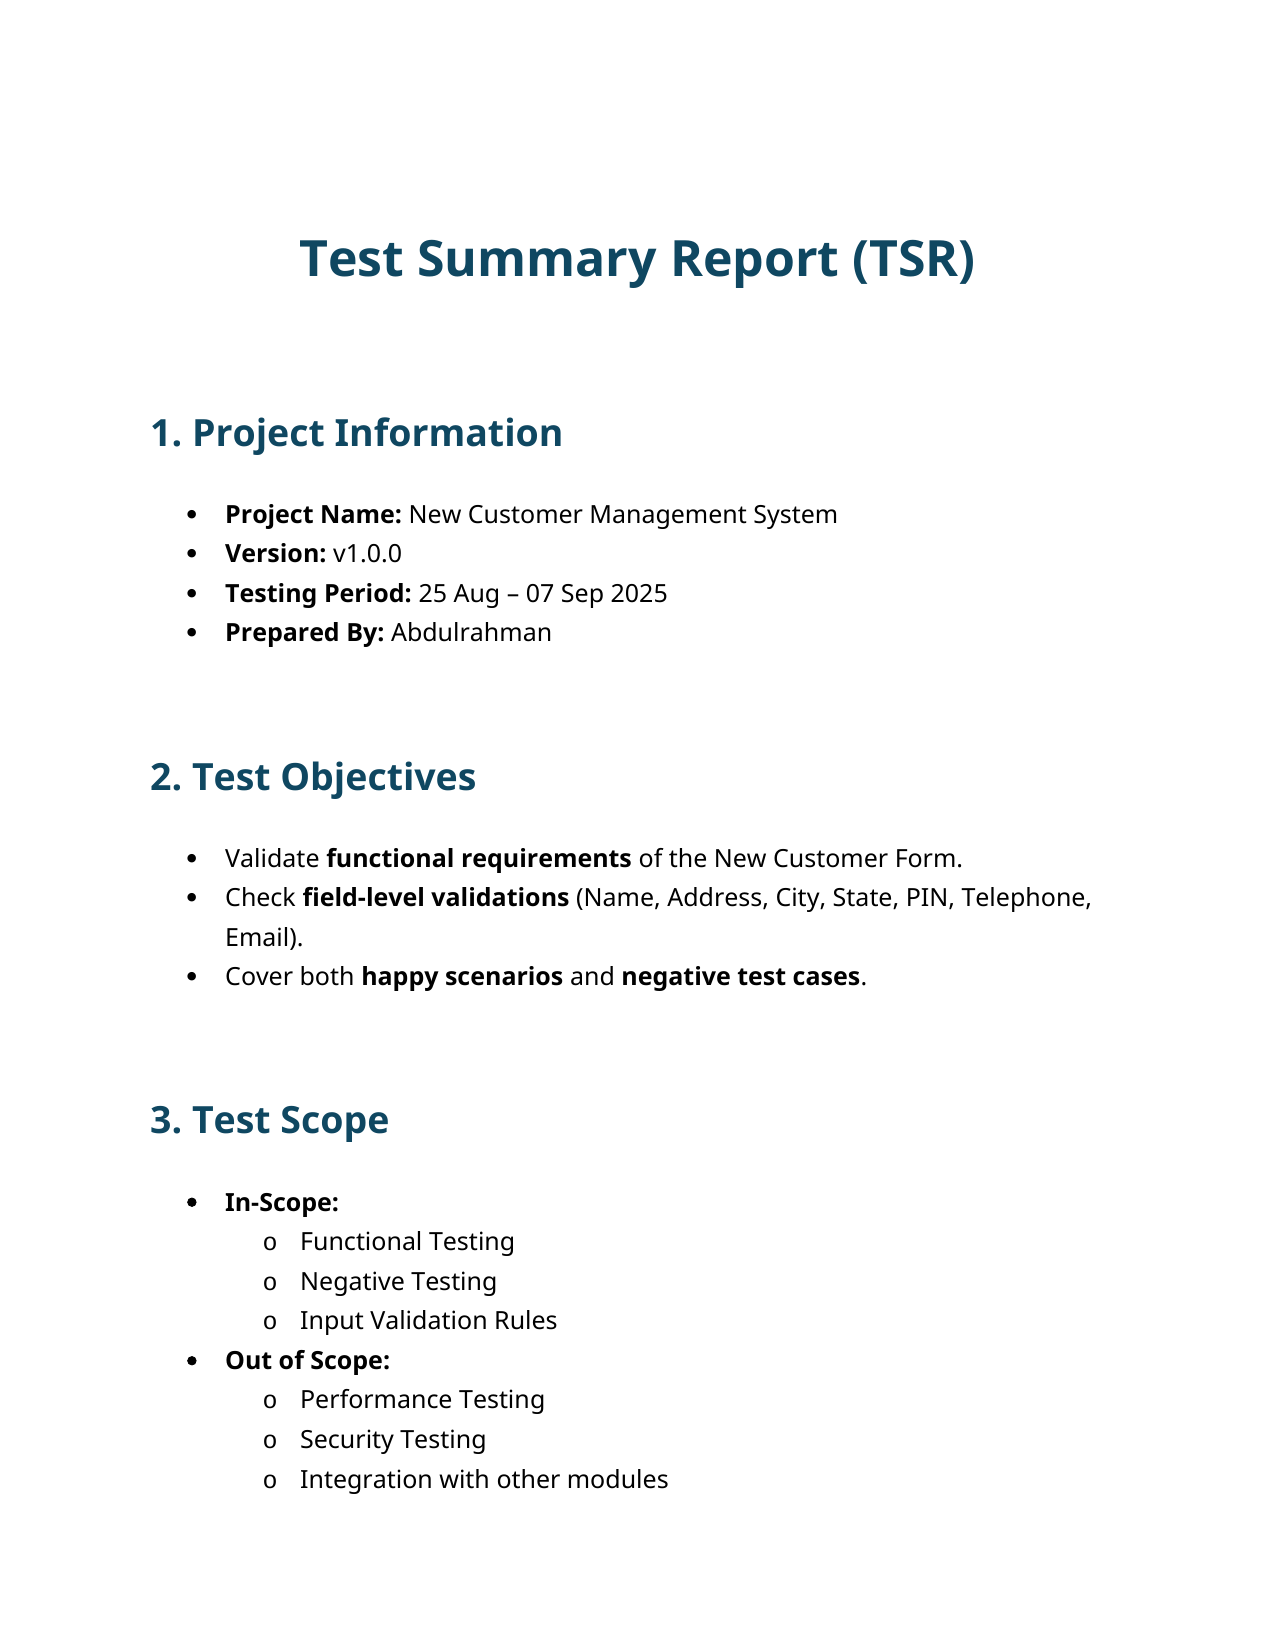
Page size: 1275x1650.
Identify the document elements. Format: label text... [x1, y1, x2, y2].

subtitle Test Summary Report (TSR) [150, 223, 1125, 291]
list Out of Scope: [187, 1343, 1125, 1377]
list Functional Testing [262, 1224, 1125, 1258]
list Negative Testing [262, 1263, 1125, 1298]
list Check field-level validations (Name, Address, City, State, PIN, Telephone, Email). [187, 880, 1125, 953]
list Version: v1.0.0 [187, 536, 1125, 570]
list Cover both happy scenarios and negative test cases. [187, 959, 1125, 993]
subtitle 1. Project Information [150, 406, 1125, 457]
list Project Name: New Customer Management System [187, 496, 1125, 531]
list Testing Period: 25 Aug – 07 Sep 2025 [187, 575, 1125, 609]
list Validate functional requirements of the New Customer Form. [187, 840, 1125, 874]
list Security Testing [262, 1422, 1125, 1456]
subtitle 2. Test Objectives [150, 750, 1125, 801]
list Integration with other modules [262, 1462, 1125, 1496]
list Performance Testing [262, 1382, 1125, 1416]
list Input Validation Rules [262, 1303, 1125, 1337]
subtitle 3. Test Scope [150, 1094, 1125, 1145]
list In-Scope: [187, 1184, 1125, 1218]
list Prepared By: Abdulrahman [187, 615, 1125, 649]
